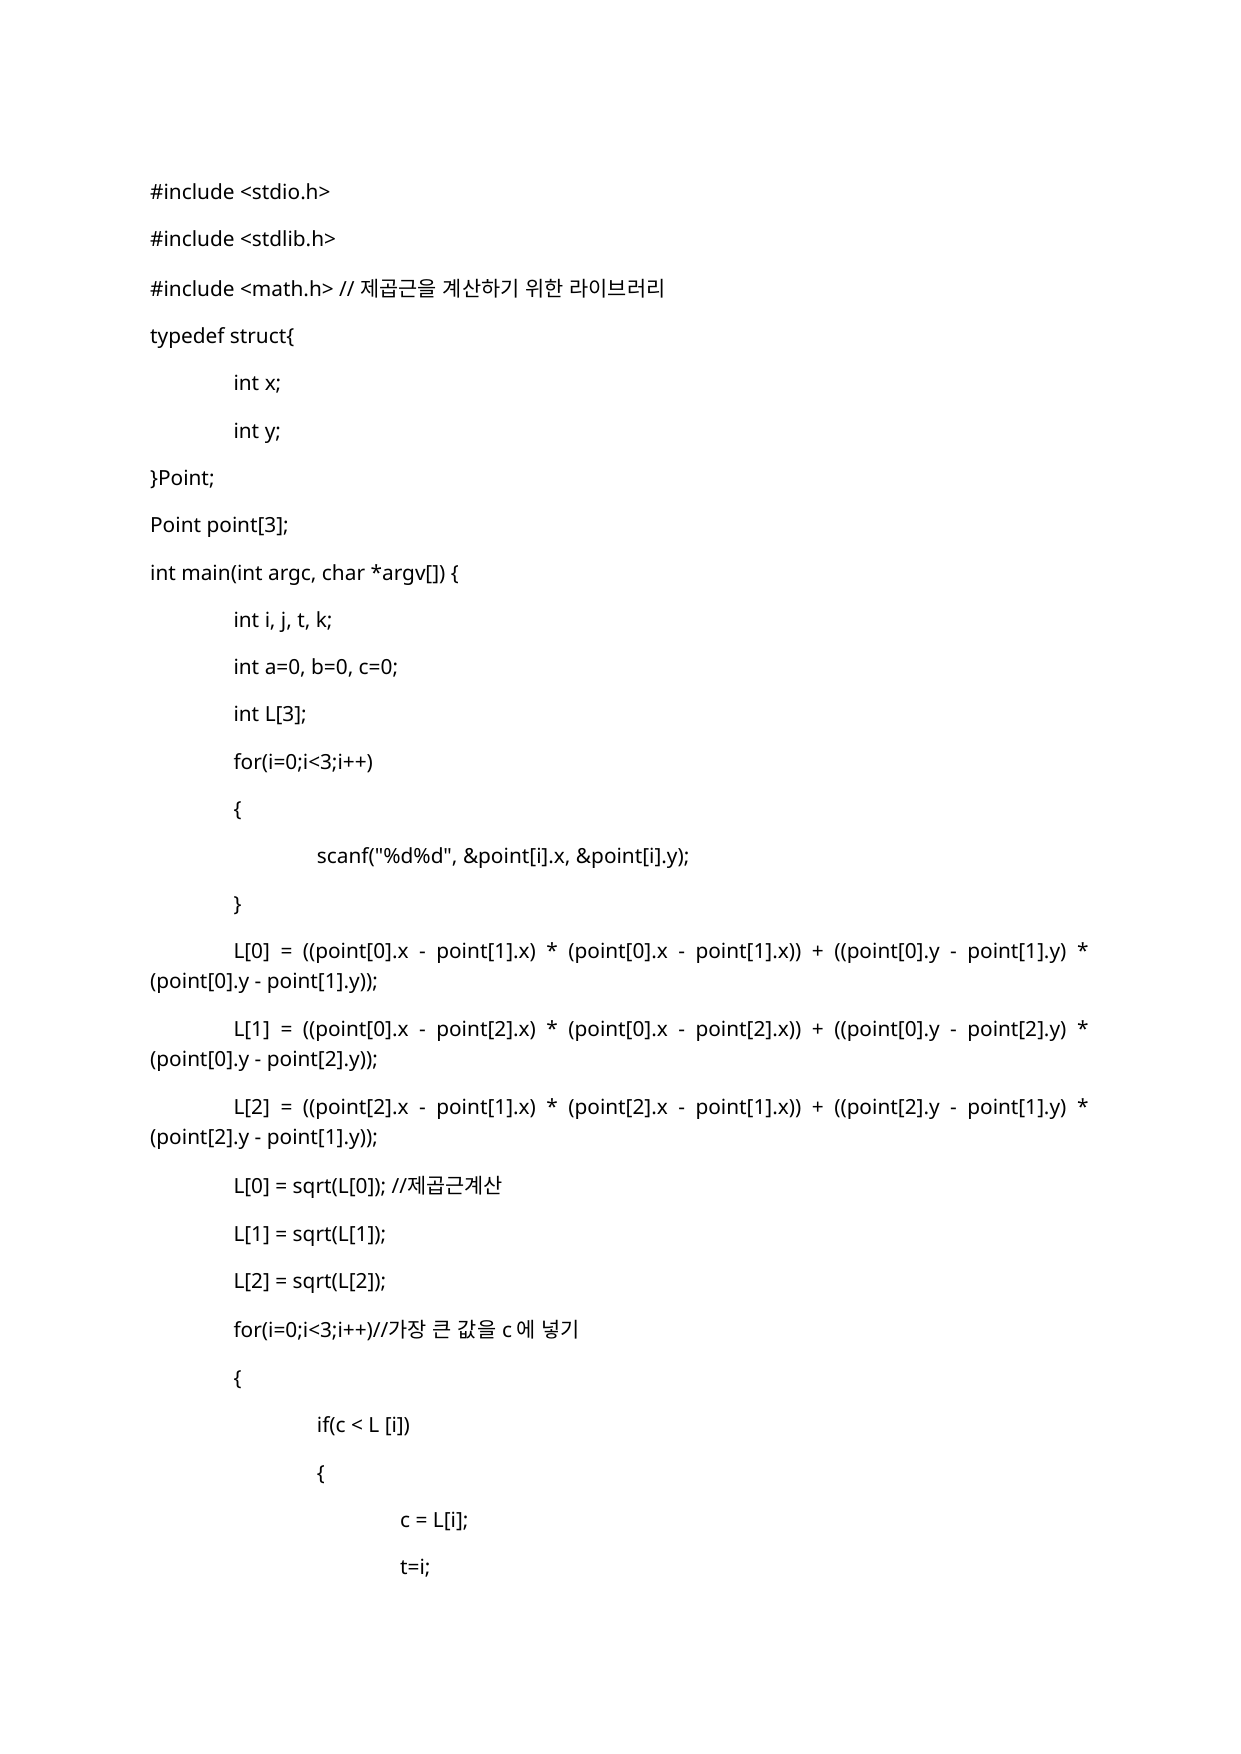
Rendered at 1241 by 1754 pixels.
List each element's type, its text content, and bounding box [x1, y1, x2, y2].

text L[0] = sqrt(L[0]); //제곱근계산 [150, 1170, 1090, 1200]
text for(i=0;i<3;i++) [150, 747, 1090, 775]
text } [150, 889, 1090, 917]
text L[2] = sqrt(L[2]); [150, 1266, 1090, 1295]
text int L[3]; [150, 699, 1090, 728]
text int x; [150, 368, 1090, 397]
text L[0] = ((point[0].x - point[1].x) * (point[0].x - point[1].x)) + ((point[0].y - point[1].y) * (point[0].y - point[1].y)); [150, 936, 1090, 995]
text #include <math.h> // 제곱근을 계산하기 위한 라이브러리 [150, 272, 1090, 302]
text typedef struct{ [150, 321, 1090, 349]
text { [150, 1363, 1090, 1391]
text L[2] = ((point[2].x - point[1].x) * (point[2].x - point[1].x)) + ((point[2].y - point[1].y) * (point[2].y - point[1].y)); [150, 1092, 1090, 1151]
text int i, j, t, k; [150, 605, 1090, 633]
text int a=0, b=0, c=0; [150, 652, 1090, 681]
text #include <stdlib.h> [150, 224, 1090, 253]
text for(i=0;i<3;i++)//가장 큰 값을 c에 넣기 [150, 1314, 1090, 1344]
text #include <stdio.h> [150, 177, 1090, 206]
text scanf("%d%d", &point[i].x, &point[i].y); [150, 841, 1090, 870]
text t=i; [150, 1552, 1090, 1581]
text { [150, 794, 1090, 822]
text int main(int argc, char *argv[]) { [150, 558, 1090, 586]
text }Point; [150, 463, 1090, 491]
text if(c < L [i]) [150, 1410, 1090, 1439]
text L[1] = sqrt(L[1]); [150, 1219, 1090, 1247]
text int y; [150, 416, 1090, 444]
text c = L[i]; [150, 1505, 1090, 1533]
text Point point[3]; [150, 510, 1090, 539]
text { [150, 1458, 1090, 1486]
text L[1] = ((point[0].x - point[2].x) * (point[0].x - point[2].x)) + ((point[0].y - point[2].y) * (point[0].y - point[2].y)); [150, 1014, 1090, 1073]
